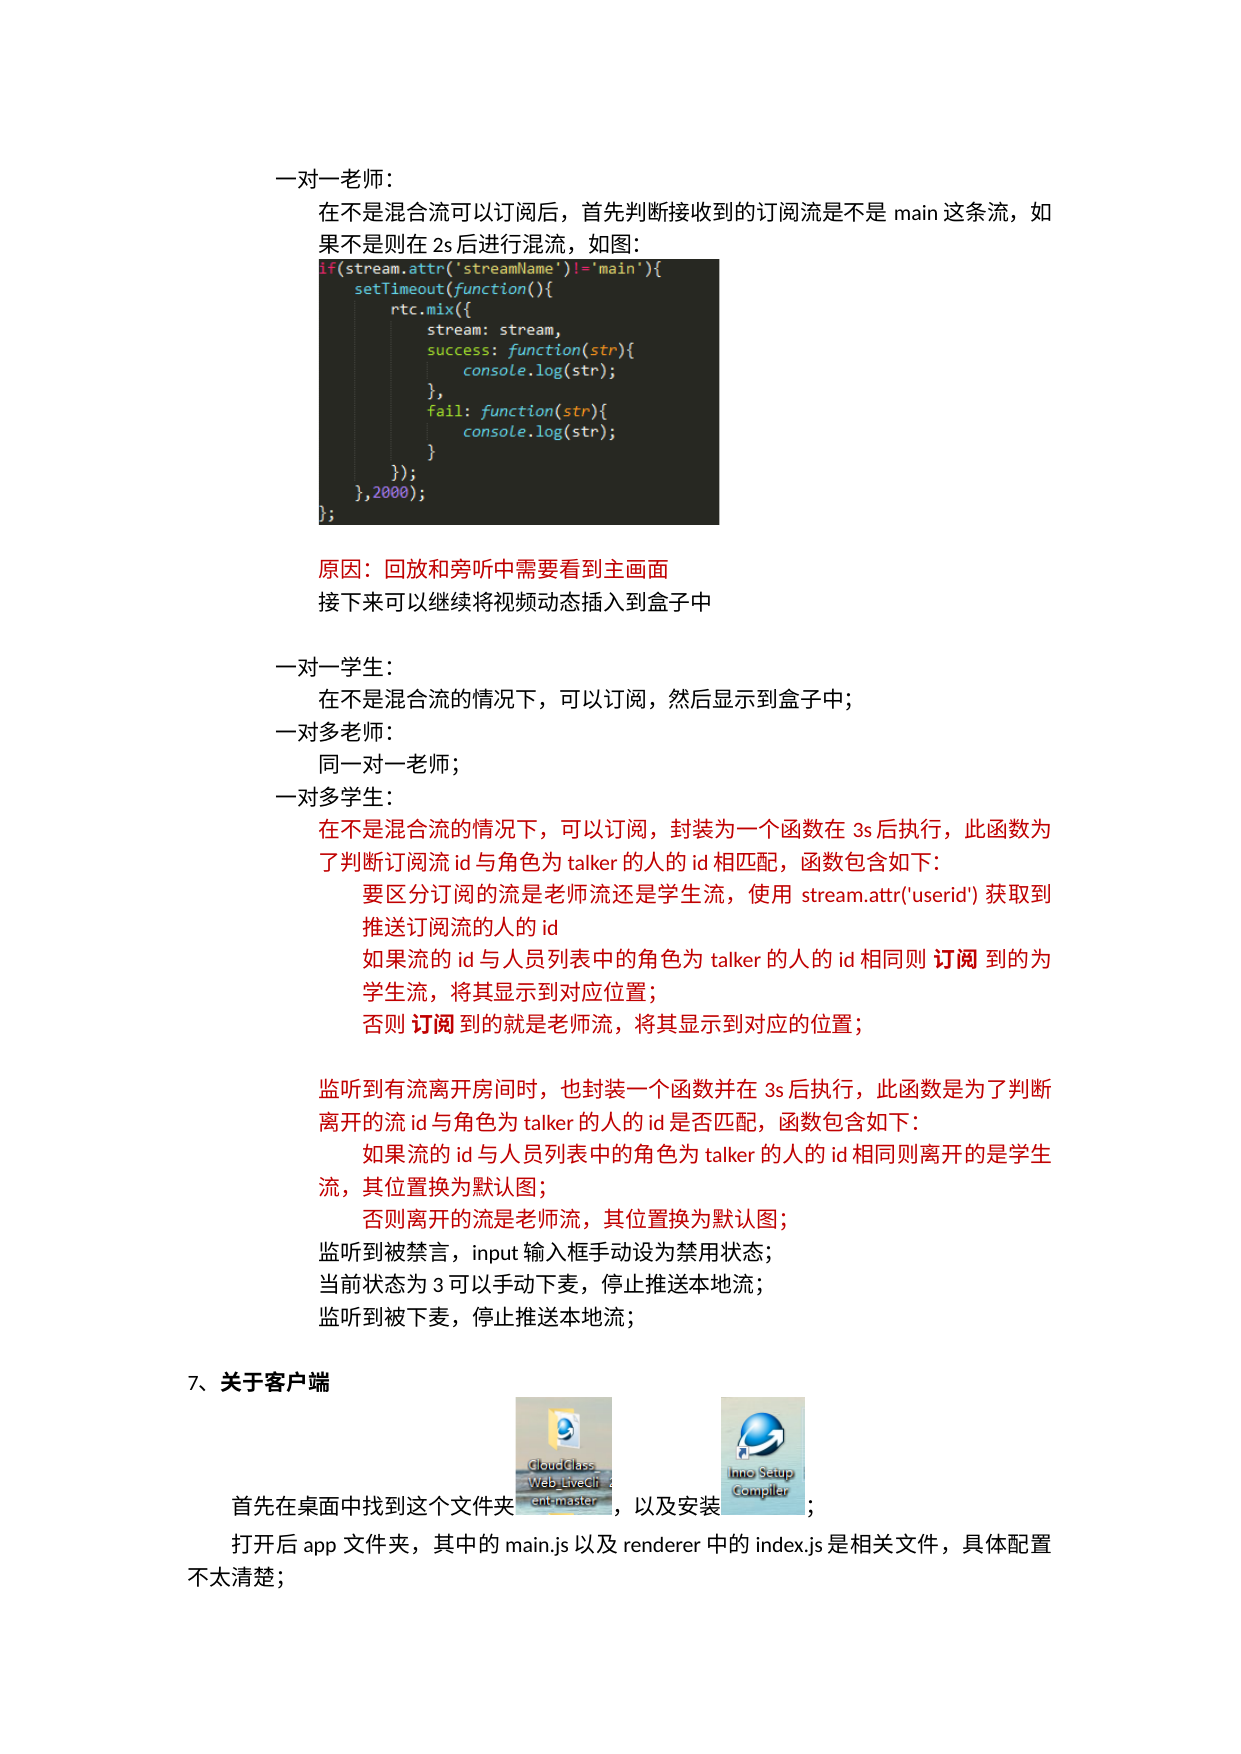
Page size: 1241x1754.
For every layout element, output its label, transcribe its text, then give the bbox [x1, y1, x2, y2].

text 同一对一老师； [275, 747, 1053, 779]
text 一对一老师： [231, 162, 1053, 194]
text 7、关于客户端 [187, 1364, 1053, 1397]
text 监听到被禁言，input输入框手动设为禁用状态； [275, 1234, 1053, 1267]
text 否则离开的流是老师流，其位置换为默认图； [319, 1202, 1053, 1234]
text 要区分订阅的流是老师流还是学生流，使用 stream.attr('userid') 获取到 推送订阅流的人的id [319, 877, 1053, 942]
text 一对一学生： [231, 649, 1053, 682]
text 一对多学生： [231, 779, 1053, 812]
text 在不是混合流的情况下，可以订阅，然后显示到盒子中； [275, 682, 1053, 714]
text 原因：回放和旁听中需要看到主画面 [275, 552, 1053, 584]
text 如果流的id与人员列表中的角色为talker的人的id相同则离开的是学生流，其位置换为默认图； [319, 1137, 1053, 1202]
text 否则 订阅 到的就是老师流，将其显示到对应的位置； [319, 1007, 1053, 1039]
text 接下来可以继续将视频动态插入到盒子中 [275, 584, 1053, 617]
picture [318, 259, 720, 525]
text 在不是混合流的情况下，可以订阅，封装为一个函数在3s后执行，此函数为 了判断订阅流id与角色为talker的人的id相匹配，函数包含如下： [275, 812, 1053, 877]
text 如果流的id与人员列表中的角色为talker的人的id相同则 订阅 到的为 学生流，将其显示到对应位置； [319, 942, 1053, 1007]
picture [721, 1397, 805, 1515]
text 首先在桌面中找到这个文件夹，以及安装； [187, 1397, 1053, 1527]
text 打开后app 文件夹，其中的main.js以及renderer中的index.js是相关文件，具体配置不太清楚； [187, 1527, 1053, 1592]
text 监听到有流离开房间时，也封装一个函数并在3s后执行，此函数是为了判断 离开的流id与角色为talker的人的id是否匹配，函数包含如下： [275, 1072, 1053, 1137]
picture [515, 1397, 612, 1515]
text 当前状态为3可以手动下麦，停止推送本地流； [275, 1267, 1053, 1299]
text 监听到被下麦，停止推送本地流； [275, 1299, 1053, 1332]
text 一对多老师： [231, 714, 1053, 747]
text 在不是混合流可以订阅后，首先判断接收到的订阅流是不是 main 这条流，如 果不是则在2s后进行混流，如图： [275, 194, 1053, 259]
